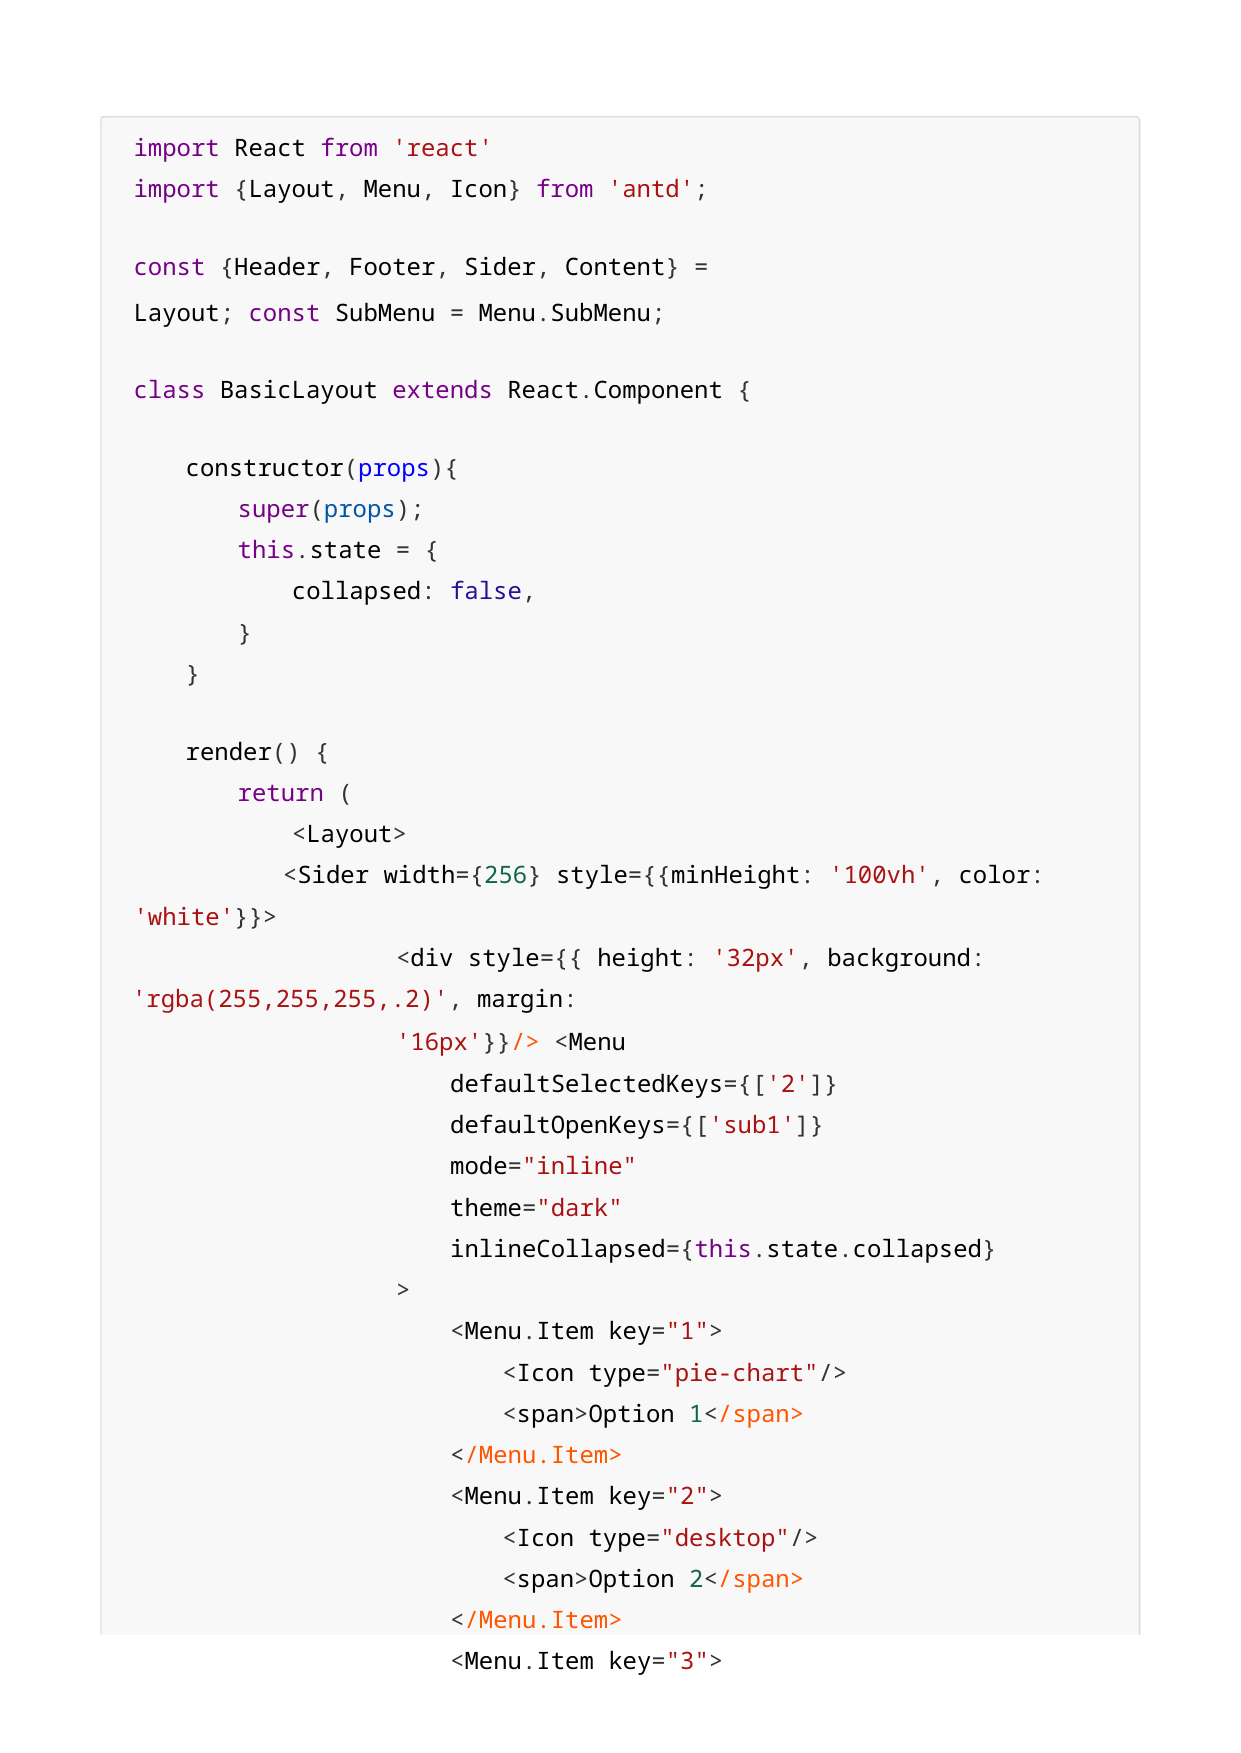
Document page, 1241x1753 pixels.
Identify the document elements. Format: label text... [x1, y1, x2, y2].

text render() { [185, 734, 1090, 767]
text import {Layout, Menu, Icon} from 'antd'; [133, 172, 1090, 204]
picture [97, 116, 1142, 1635]
text inlineCollapsed={this.state.collapsed} [450, 1232, 1090, 1264]
text <Sider width={256} style={{minHeight: '100vh', color: [133, 858, 1044, 891]
text collapsed: false, [292, 574, 1090, 607]
text import React from 'react' [133, 130, 1090, 163]
text <span>Option 2</span> [502, 1562, 1090, 1594]
text </Menu.Item> [450, 1438, 1090, 1471]
text <Menu.Item key="2"> [450, 1479, 1090, 1512]
text <Icon type="pie‐chart"/> [502, 1355, 1090, 1388]
text <Menu.Item key="3"> [450, 1644, 1090, 1677]
text 'white'}}> [133, 899, 1090, 932]
text this.state = { [237, 533, 1090, 566]
text </Menu.Item> [450, 1603, 1090, 1636]
text <Layout> [292, 817, 1090, 850]
text <div style={{ height: '32px', background: [396, 941, 1090, 973]
text const {Header, Footer, Sider, Content} = Layout; const SubMenu = Menu.SubMenu; [133, 249, 767, 328]
text defaultSelectedKeys={['2']} [450, 1067, 1090, 1099]
text super(props); [237, 492, 1090, 524]
text constructor(props){ [185, 450, 1090, 483]
text } [237, 615, 1090, 648]
text > [396, 1273, 1090, 1306]
text } [185, 657, 1090, 689]
text theme="dark" [450, 1190, 1090, 1223]
text <span>Option 1</span> [502, 1397, 1090, 1429]
text <Icon type="desktop"/> [502, 1520, 1090, 1553]
text mode="inline" [450, 1149, 1090, 1182]
text 'rgba(255,255,255,.2)', margin: '16px'}}/> <Menu [132, 982, 688, 1057]
text <Menu.Item key="1"> [450, 1314, 1090, 1347]
text return ( [237, 776, 1090, 808]
text defaultOpenKeys={['sub1']} [450, 1108, 1090, 1141]
text class BasicLayout extends React.Component { [133, 372, 1090, 405]
